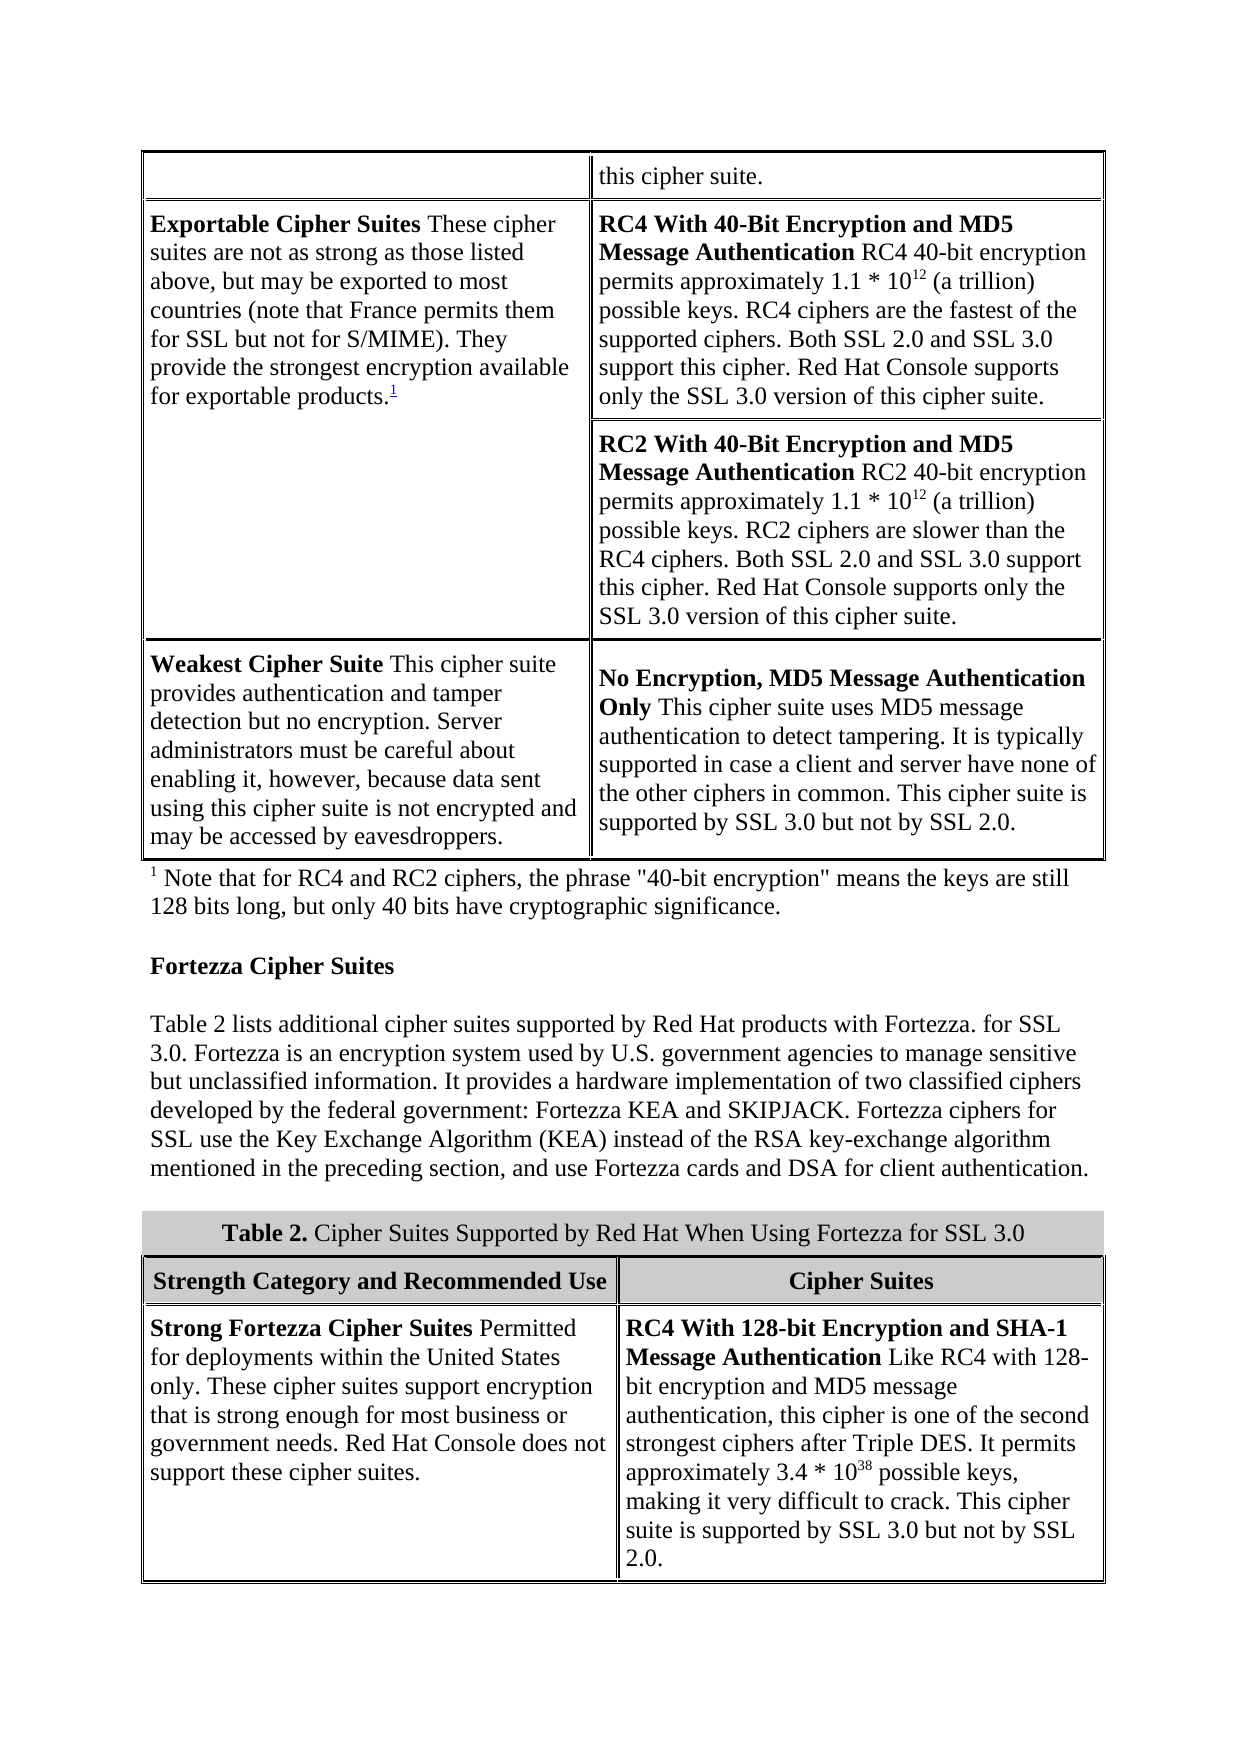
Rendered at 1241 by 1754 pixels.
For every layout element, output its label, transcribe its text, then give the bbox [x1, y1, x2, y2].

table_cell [144, 1303, 618, 1580]
table_cell RC4 With 40-Bit Encryption and MD5 Message Authentication RC4 40-bit encryption permits approximately 1.1 * 1012 (a trillion) possible keys. RC4 ciphers are the fastest of the supported ciphers. Both SSL 2.0 and SSL 3.0 support this cipher. Red Hat Console supports only the SSL 3.0 version of this cipher suite. [591, 198, 1104, 418]
text Fortezza Cipher Suites [150, 951, 1090, 980]
table_cell RC4 With 128-bit Encryption and SHA-1 Message Authentication Like RC4 with 128-bit encryption and MD5 message authentication, this cipher is one of the second strongest ciphers after Triple DES. It permits approximately 3.4 * 1038 possible keys, making it very difficult to crack. This cipher suite is supported by SSL 3.0 but not by SSL 2.0. [618, 1303, 1103, 1580]
table_cell Weakest Cipher Suite This cipher suite provides authentication and tamper detection but no encryption. Server administrators must be careful about enabling it, however, because data sent using this cipher suite is not encrypted and may be accessed by eavesdroppers. [142, 638, 591, 858]
table_header Table 2. Cipher Suites Supported by Red Hat When Using Fortezza for SSL 3.0 [142, 1211, 1104, 1255]
table_cell No Encryption, MD5 Message Authentication Only This cipher suite uses MD5 message authentication to detect tampering. It is typically supported in case a client and server have none of the other ciphers in common. This cipher suite is supported by SSL 3.0 but not by SSL 2.0. [591, 638, 1104, 858]
table_cell Strength Category and Recommended Use [142, 1255, 616, 1302]
table_cell Exportable Cipher Suites These cipher suites are not as strong as those listed above, but may be exported to most countries (note that France permits them for SSL but not for S/MIME). They provide the strongest encryption available for exportable products.1 [142, 198, 591, 638]
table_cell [591, 153, 1103, 198]
table_cell Cipher Suites [620, 1255, 1104, 1302]
table_cell RC2 With 40-Bit Encryption and MD5 Message Authentication RC2 40-bit encryption permits approximately 1.1 * 1012 (a trillion) possible keys. RC2 ciphers are slower than the RC4 ciphers. Both SSL 2.0 and SSL 3.0 support this cipher. Red Hat Console supports only the SSL 3.0 version of this cipher suite. [591, 418, 1104, 638]
table_header 1 Note that for RC4 and RC2 ciphers, the phrase "40-bit encryption" means the keys are still 128 bits long, but only 40 bits have cryptographic significance. [149, 861, 1098, 922]
text Table 2 lists additional cipher suites supported by Red Hat products with Fortezza. for SSL 3.0. Fortezza is an encryption system used by U.S. government agencies to manage sensitive but unclassified information. It provides a hardware implementation of two classified ciphers developed by the federal government: Fortezza KEA and SKIPJACK. Fortezza ciphers for SSL use the Key Exchange Algorithm (KEA) instead of the RSA key-exchange algorithm mentioned in the preceding section, and use Fortezza cards and DSA for client authentication. [150, 1009, 1090, 1181]
